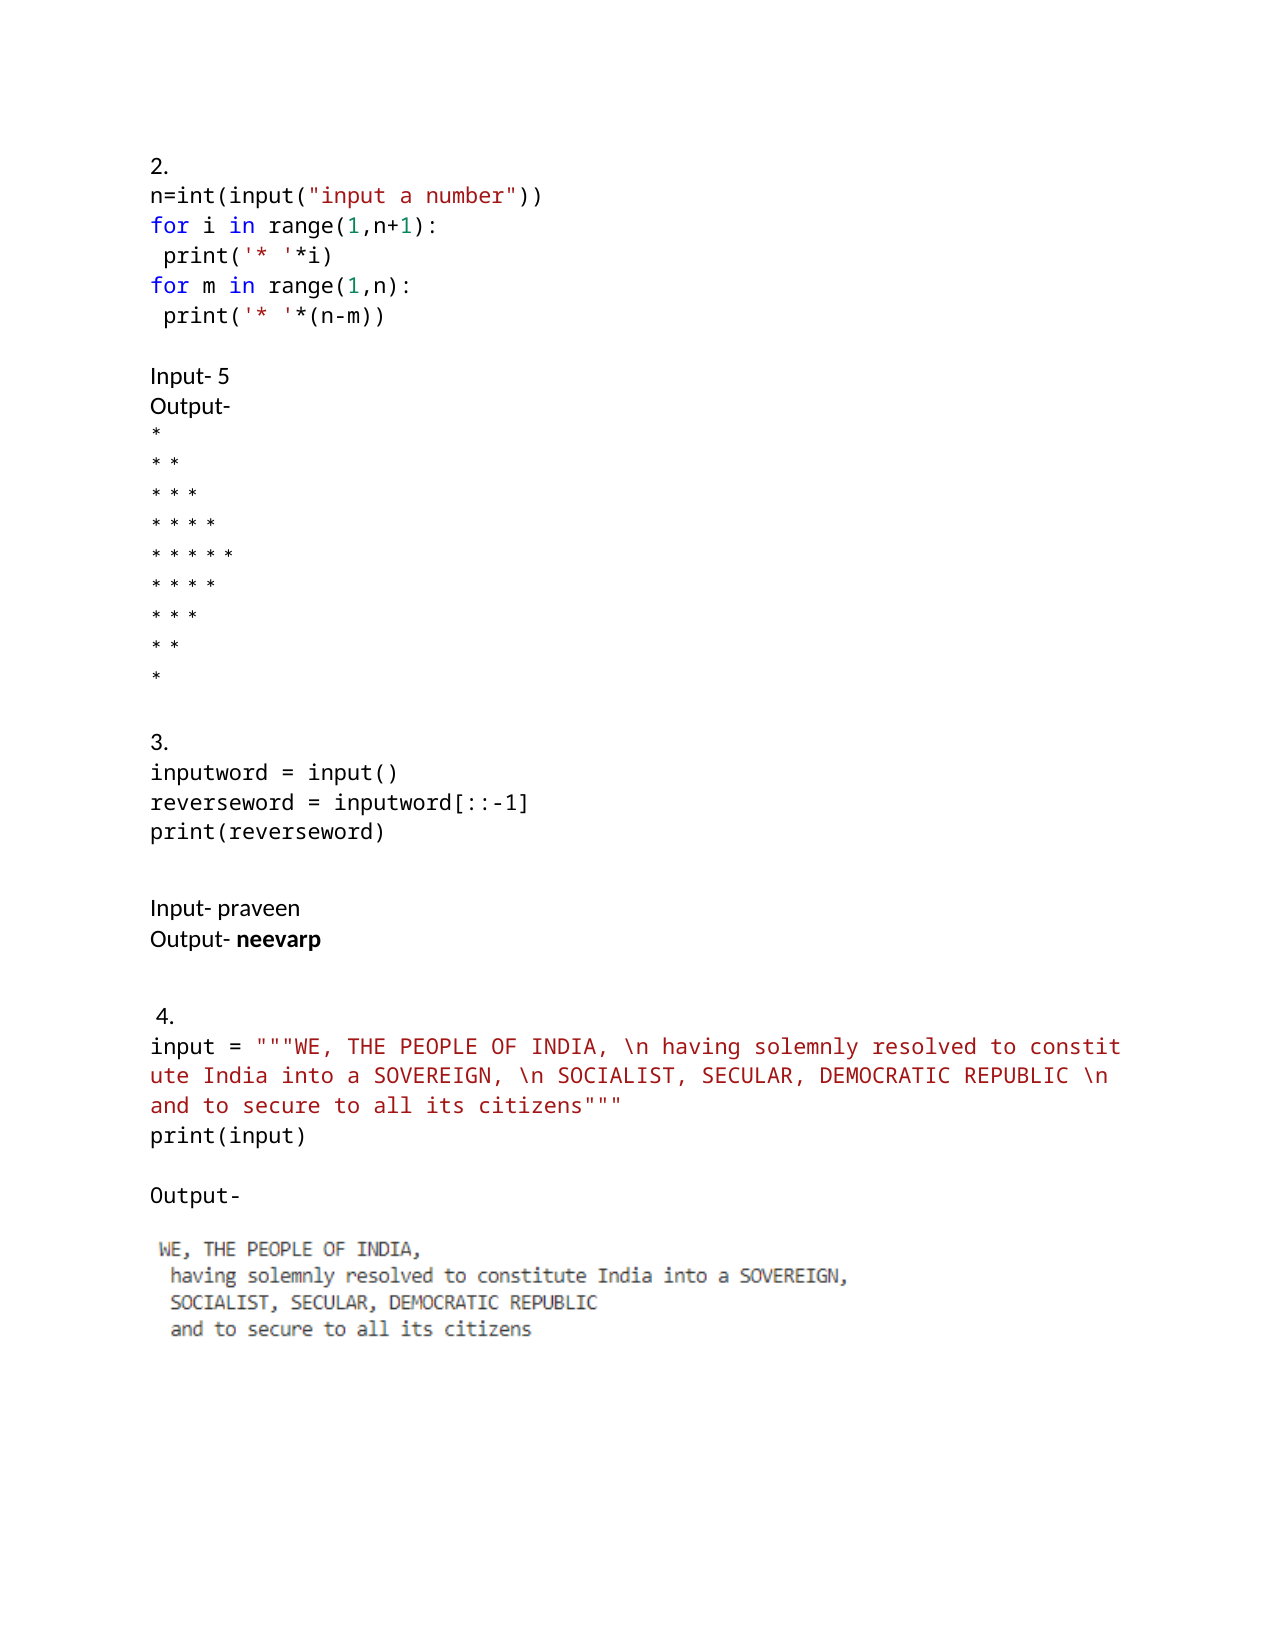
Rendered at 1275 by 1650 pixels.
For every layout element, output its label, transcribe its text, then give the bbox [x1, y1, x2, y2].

text print(reverseword) [150, 816, 1125, 846]
text n=int(input("input a number")) [150, 181, 1125, 210]
text 3. [150, 726, 1125, 757]
text * * * * * [150, 543, 1125, 574]
text 2. [150, 150, 1125, 181]
text * * [150, 452, 1125, 482]
text * * [150, 635, 1125, 665]
text inputword = input() [150, 757, 1125, 787]
text for m in range(1,n): [150, 270, 1125, 300]
text print('* '*(n-m)) [150, 300, 1125, 329]
text input = """WE, THE PEOPLE OF INDIA, \n having solemnly resolved to constitute India into a SOVEREIGN, \n SOCIALIST, SECULAR, DEMOCRATIC REPUBLIC \n and to secure to all its citizens""" [150, 1031, 1125, 1120]
text reverseword = inputword[::-1] [150, 787, 1125, 816]
text * * * * [150, 574, 1125, 604]
text Output- [150, 391, 1125, 421]
text * * * [150, 482, 1125, 513]
text for i in range(1,n+1): [150, 210, 1125, 240]
text * * * * [150, 513, 1125, 543]
text Input- 5 [150, 360, 1125, 391]
text * * * [150, 604, 1125, 635]
text * [150, 421, 1125, 452]
picture [150, 1239, 1100, 1341]
text print('* '*i) [150, 240, 1125, 270]
text * [150, 665, 1125, 696]
text Output- [150, 1179, 1125, 1209]
text Output- neevarp [150, 923, 1125, 954]
text 4. [150, 1000, 1125, 1031]
text print(input) [150, 1120, 1125, 1150]
text Input- praveen [150, 893, 1125, 923]
